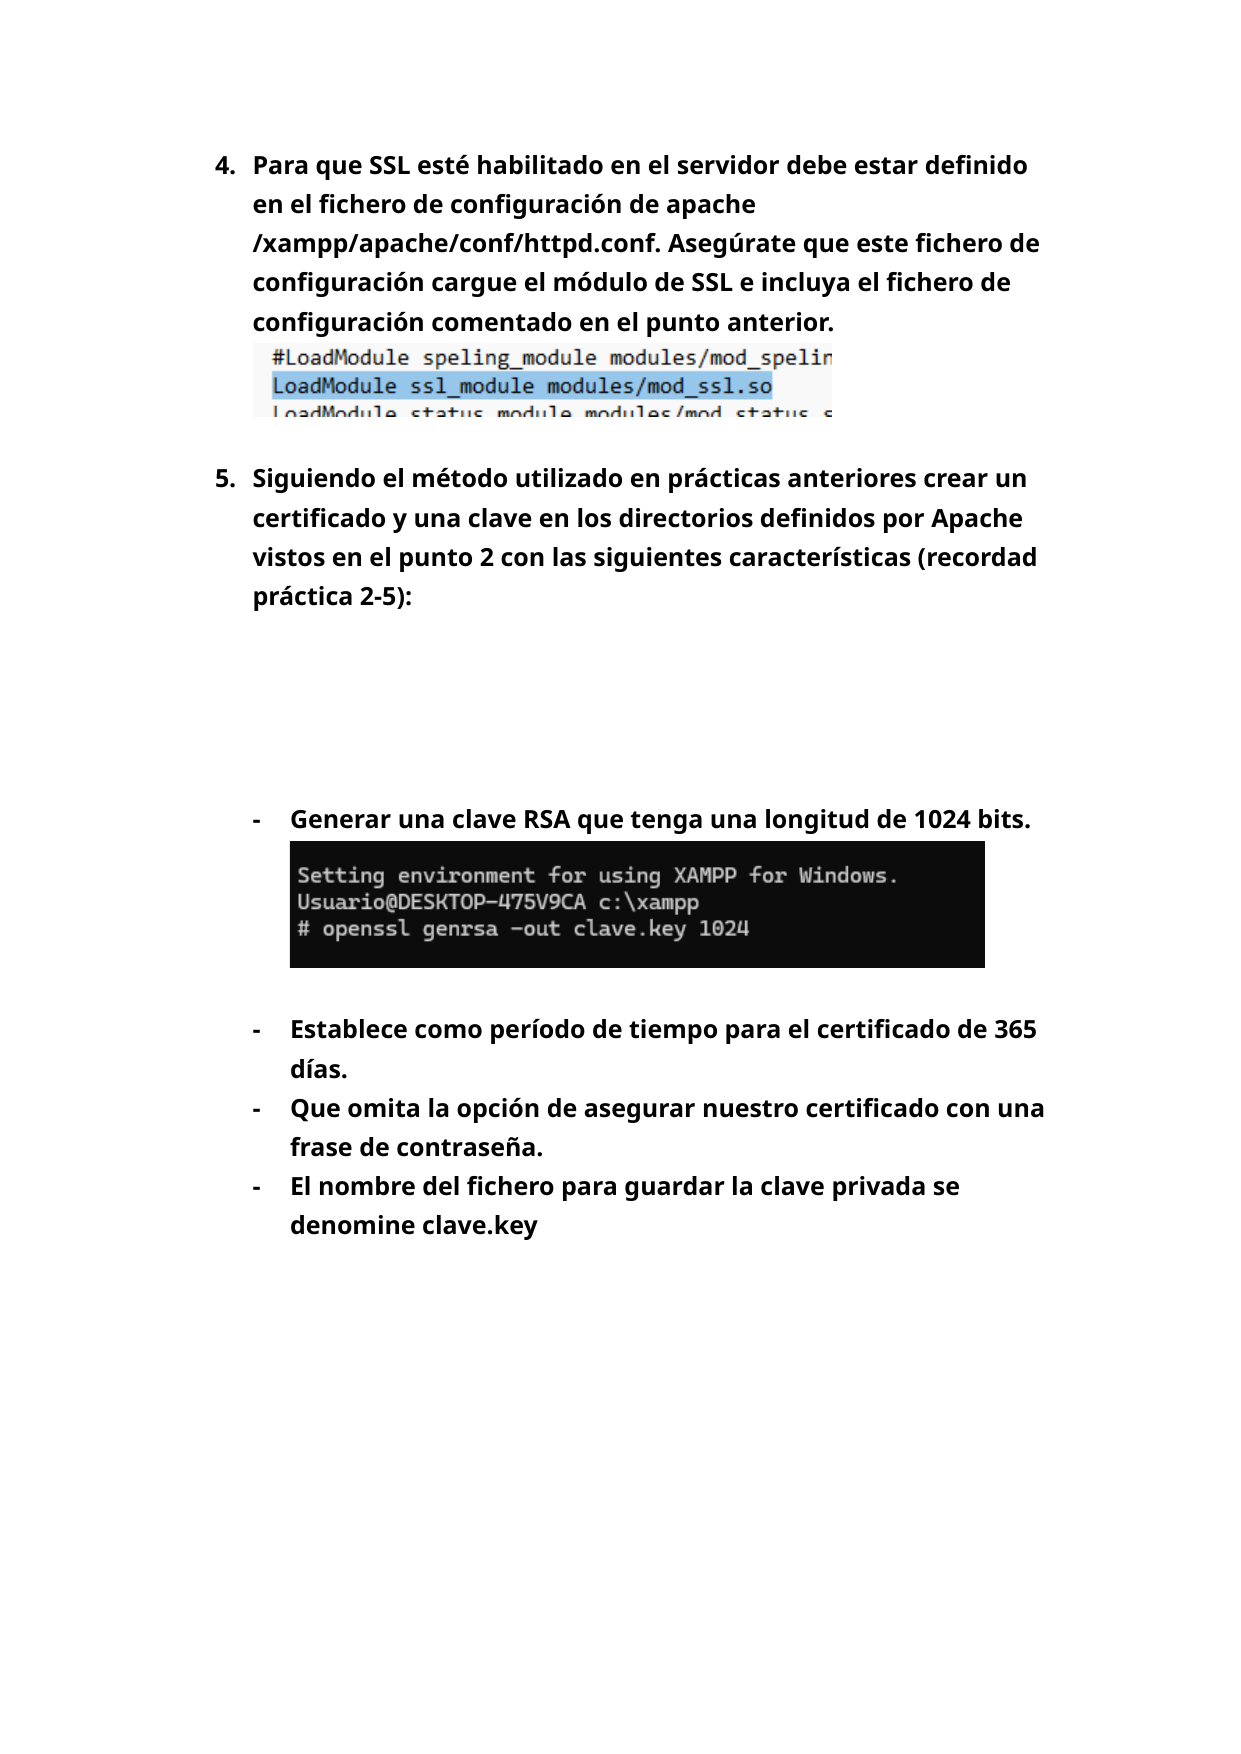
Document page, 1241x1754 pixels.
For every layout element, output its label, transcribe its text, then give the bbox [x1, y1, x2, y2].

list Siguiendo el método utilizado en prácticas anteriores crear un certificado y una clave en los directorios definidos por Apache vistos en el punto 2 con las siguientes características (recordad práctica 2-5): [215, 461, 1063, 613]
list Generar una clave RSA que tenga una longitud de 1024 bits. [252, 802, 1063, 836]
list Que omita la opción de asegurar nuestro certificado con una frase de contraseña. [252, 1091, 1063, 1164]
list El nombre del fichero para guardar la clave privada se denomine clave.key [252, 1169, 1063, 1242]
picture [289, 841, 985, 968]
list Establece como período de tiempo para el certificado de 365 días. [252, 1012, 1063, 1085]
list Para que SSL esté habilitado en el servidor debe estar definido en el fichero de configuración de apache /xampp/apache/conf/httpd.conf. Asegúrate que este fichero de configuración cargue el módulo de SSL e incluya el fichero de configuración comentado en el punto anterior. [215, 148, 1063, 338]
picture [252, 343, 832, 417]
